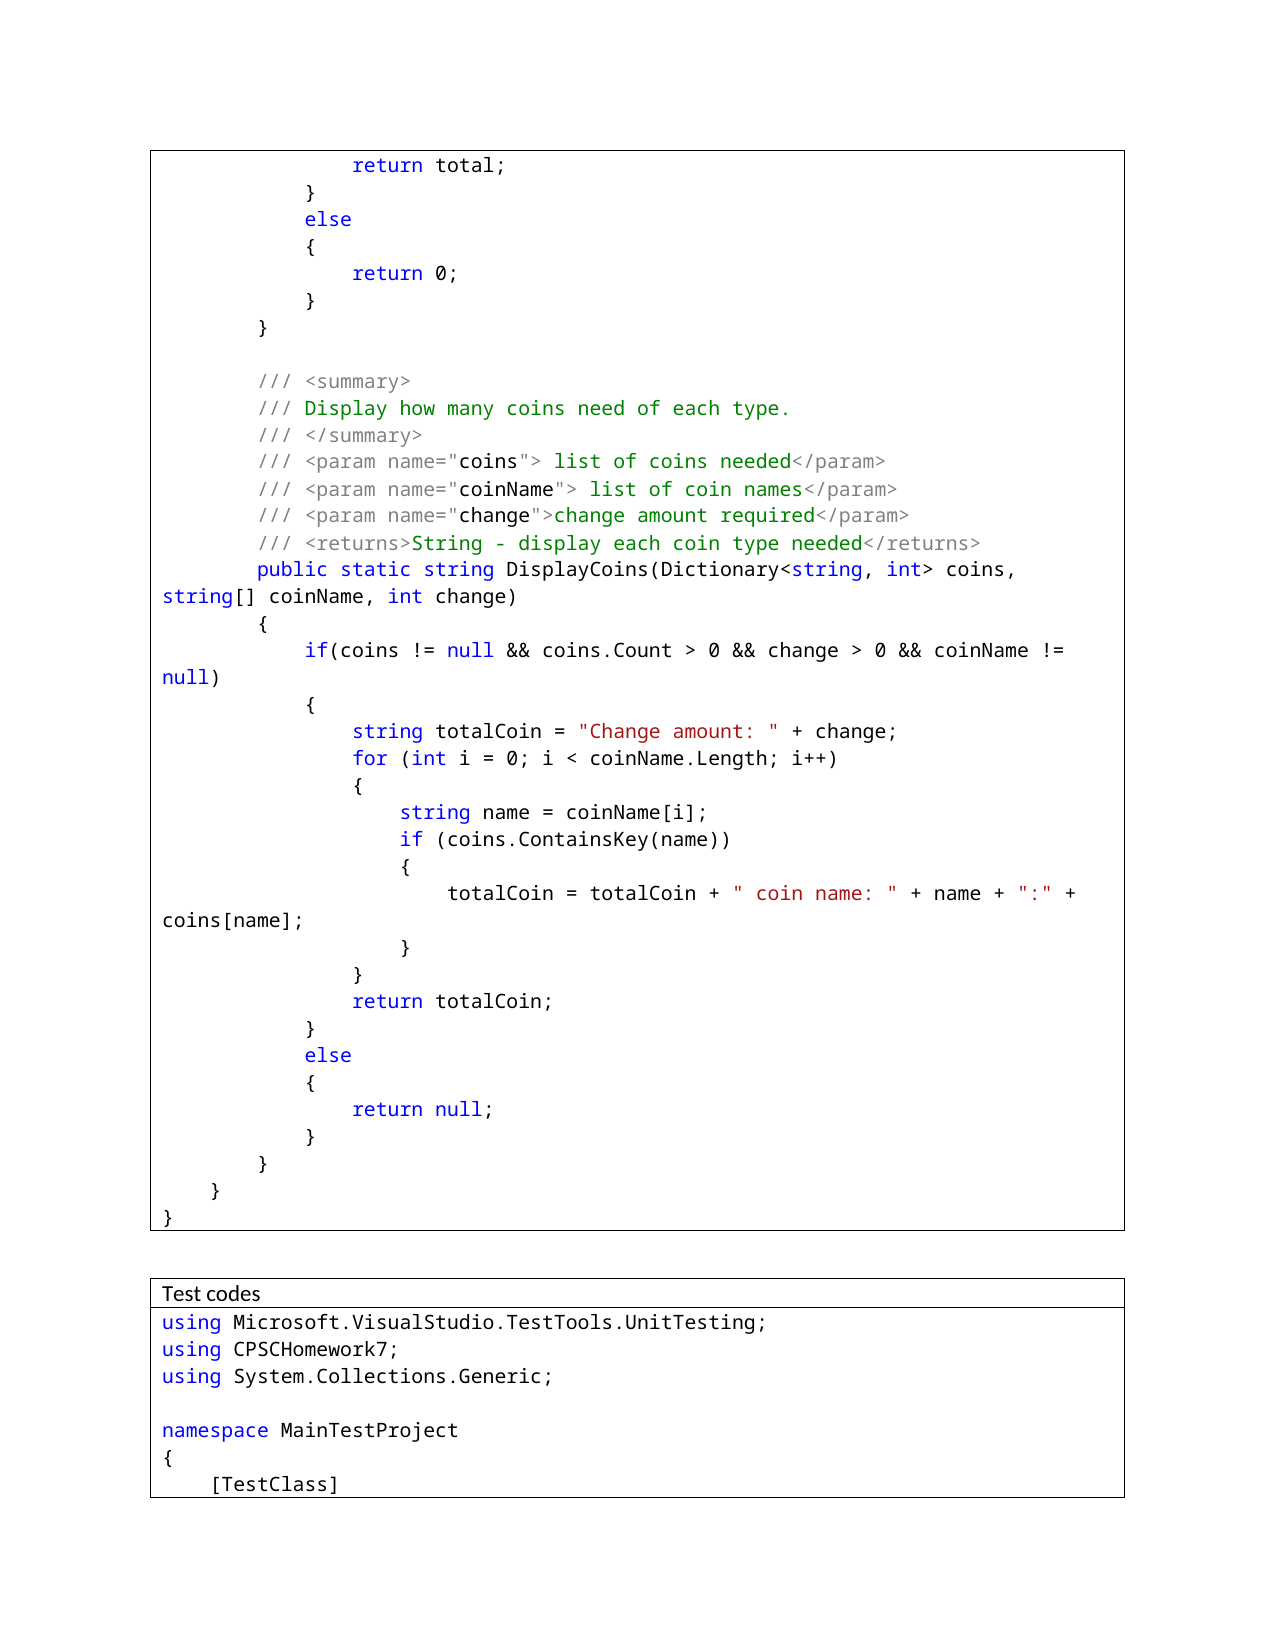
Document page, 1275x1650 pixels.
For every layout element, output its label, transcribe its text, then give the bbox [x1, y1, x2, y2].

table_header Test codes [151, 1279, 1124, 1307]
